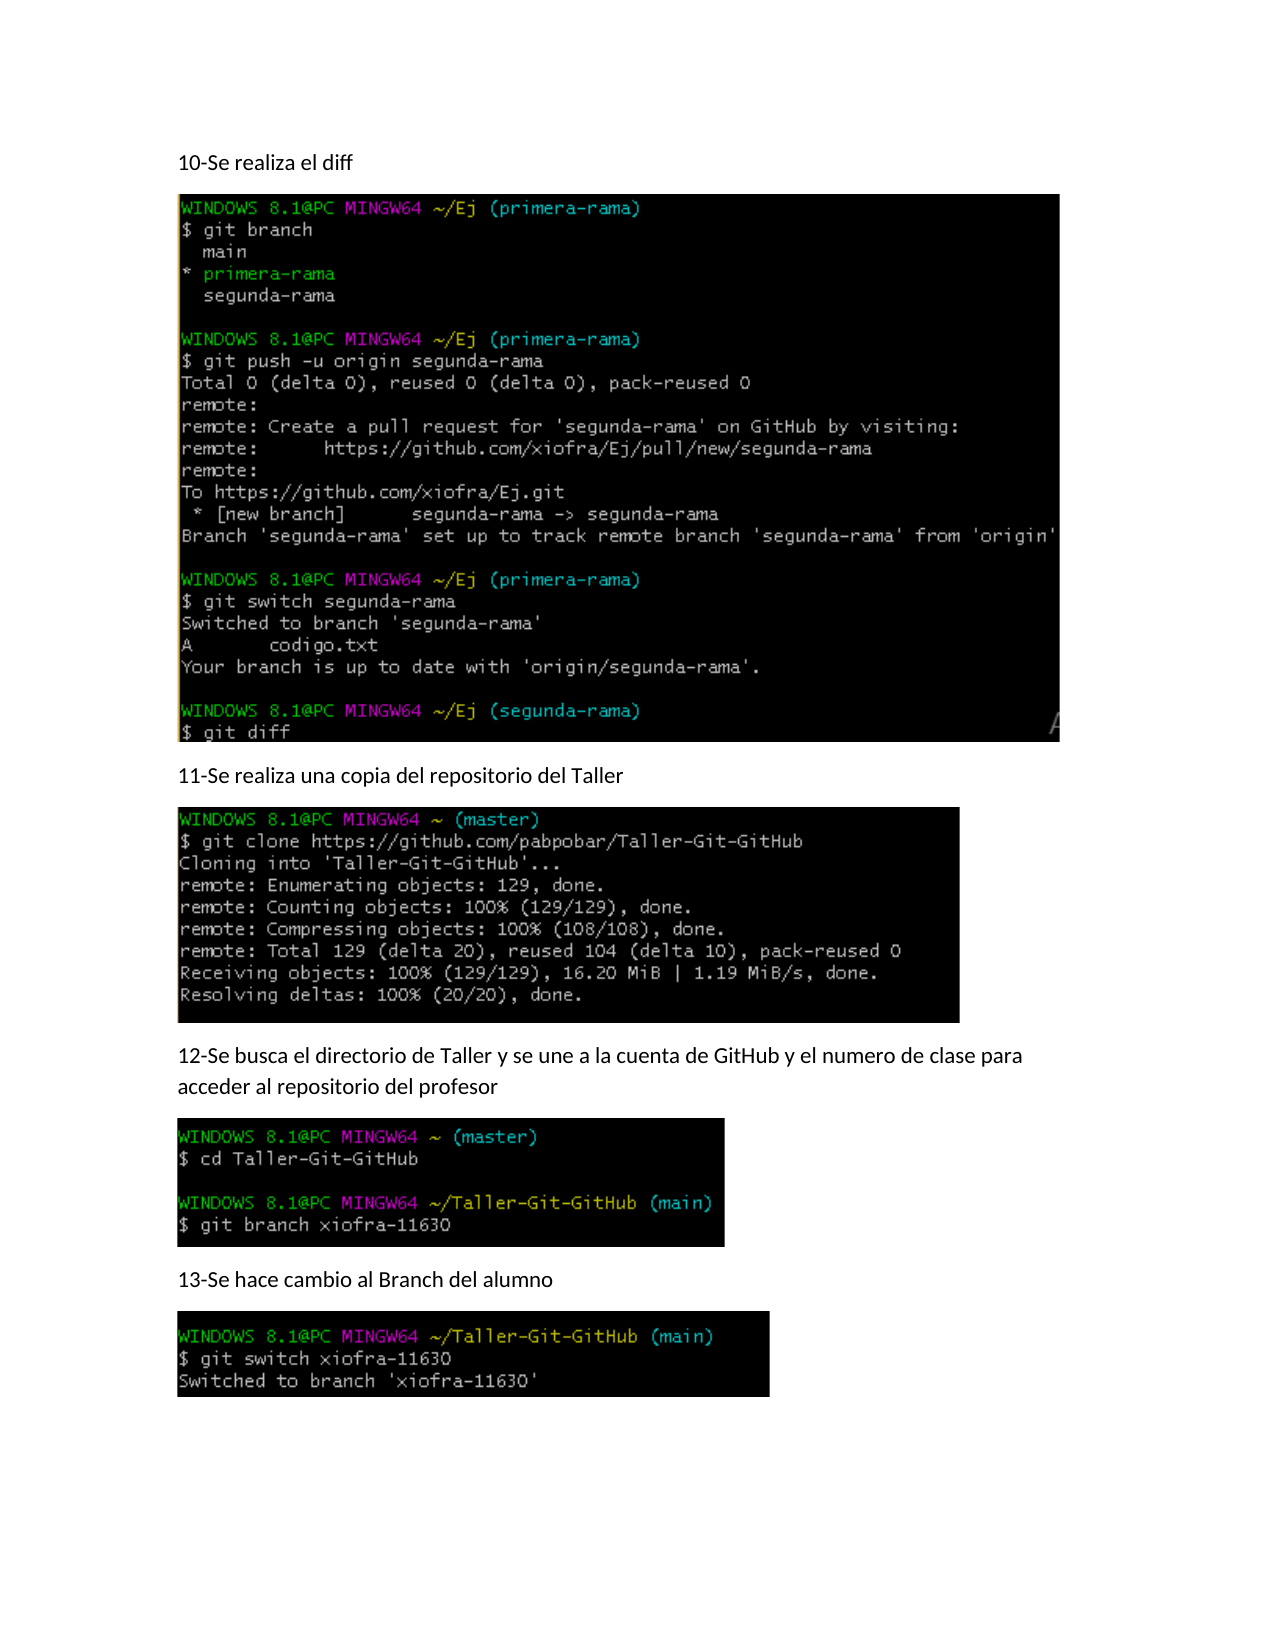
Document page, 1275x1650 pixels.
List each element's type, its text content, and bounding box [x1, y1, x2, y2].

text 10-Se realiza el diff [177, 148, 1098, 176]
picture [177, 1118, 725, 1247]
text 13-Se hace cambio al Branch del alumno [177, 1265, 1098, 1293]
picture [177, 194, 1060, 742]
picture [177, 807, 960, 1023]
picture [177, 1311, 770, 1397]
text 11-Se realiza una copia del repositorio del Taller [177, 761, 1098, 789]
text 12-Se busca el directorio de Taller y se une a la cuenta de GitHub y el numero de clase para acceder al repositorio del profesor [177, 1042, 1098, 1100]
